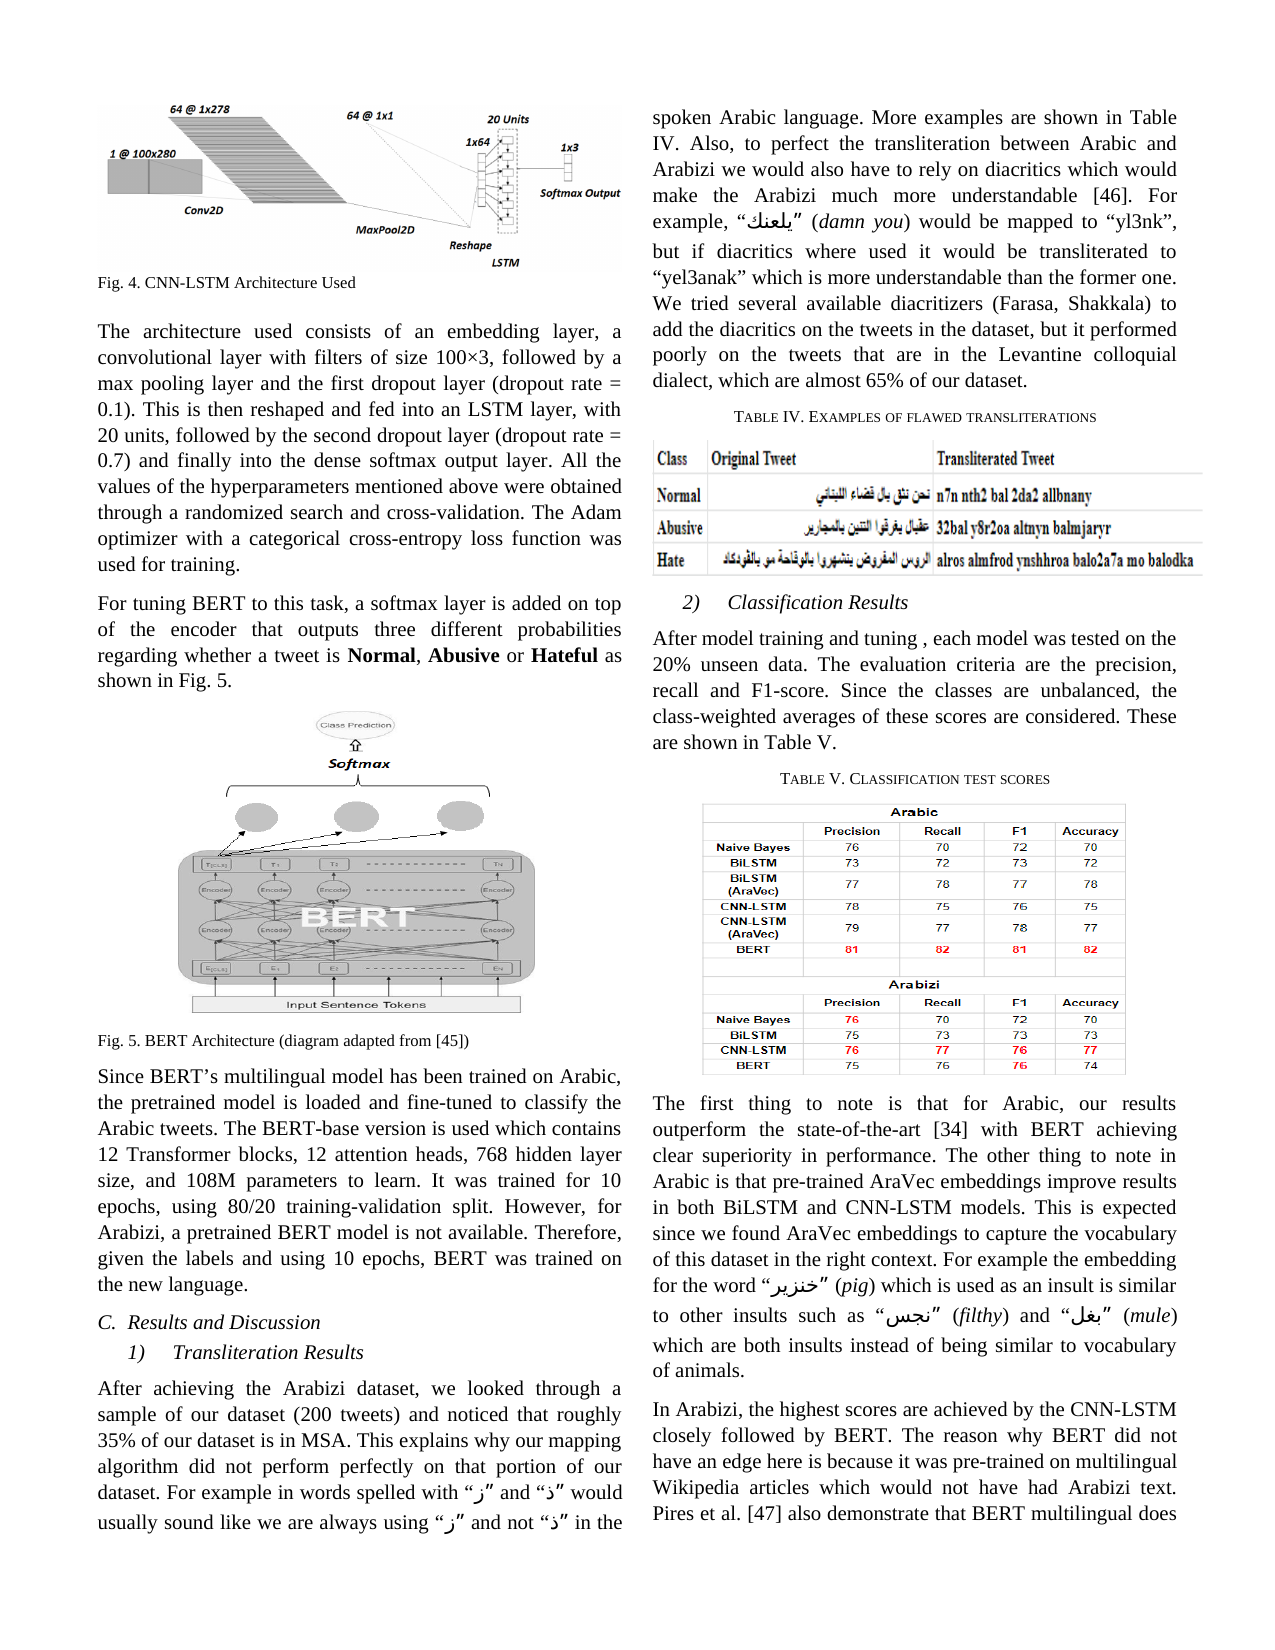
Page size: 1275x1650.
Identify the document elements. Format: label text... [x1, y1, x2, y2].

text The first thing to note is that for Arabic, our results outperform the state-of-the-art [34] with BERT achieving clear superiority in performance. The other thing to note in Arabic is that pre-trained AraVec embeddings improve results in both BiLSTM and CNN-LSTM models. This is expected since we found AraVec embeddings to capture the vocabulary of this dataset in the right context. For example the embedding for the word “خنزير” (pig) which is used as an insult is similar to other insults such as “نجس” (filthy) and “بغل” (mule) which are both insults instead of being similar to vocabulary of animals. [652, 1091, 1177, 1382]
text Table IV. Examples of flawed transliterations [652, 407, 1177, 426]
text After achieving the Arabizi dataset, we looked through a sample of our dataset (200 tweets) and noticed that roughly 35% of our dataset is in MSA. This explains why our mapping algorithm did not perform perfectly on that portion of our dataset. For example in words spelled with “ز” and “ذ” would usually sound like we are always using “ز” and not “ذ” in the spoken Arabic language. More examples are shown in Table IV. Also, to perfect the transliteration between Arabic and Arabizi we would also have to rely on diacritics which would make the Arabizi much more understandable [46]. For example, “يلعنك” (damn you) would be mapped to “yl3nk”, but if diacritics where used it would be transliterated to “yel3anak” which is more understandable than the former one. We tried several available diacritizers (Farasa, Shakkala) to add the diacritics on the tweets in the dataset, but it performed poorly on the tweets that are in the Levantine colloquial dialect, which are almost 65% of our dataset. [97, 1376, 622, 1538]
picture [700, 801, 1130, 1077]
text Since BERT’s multilingual model has been trained on Arabic, the pretrained model is loaded and fine-tuned to classify the Arabic tweets. The BERT-base version is used which contains 12 Transformer blocks, 12 attention heads, 768 hidden layer size, and 108M parameters to learn. It was trained for 10 epochs, using 80/20 training-validation split. However, for Arabizi, a pretrained BERT model is not available. Therefore, given the labels and using 10 epochs, BERT was trained on the new language. [97, 1064, 622, 1296]
picture [172, 706, 538, 1017]
text Fig. 4. CNN-LSTM Architecture Used [97, 272, 622, 292]
subtitle Transliteration Results [97, 1340, 622, 1364]
subtitle Results and Discussion [97, 1310, 622, 1334]
picture [652, 440, 1203, 576]
text After model training and tuning , each model was tested on the 20% unseen data. The evaluation criteria are the precision, recall and F1-score. Since the classes are unbalanced, the class-weighted averages of these scores are considered. These are shown in Table V. [652, 626, 1177, 754]
text For tuning BERT to this task, a softmax layer is added on top of the encoder that outputs three different probabilities regarding whether a tweet is Normal, Abusive or Hateful as shown in Fig. 5. [97, 591, 622, 692]
text After achieving the Arabizi dataset, we looked through a sample of our dataset (200 tweets) and noticed that roughly 35% of our dataset is in MSA. This explains why our mapping algorithm did not perform perfectly on that portion of our dataset. For example in words spelled with “ز” and “ذ” would usually sound like we are always using “ز” and not “ذ” in the spoken Arabic language. More examples are shown in Table IV. Also, to perfect the transliteration between Arabic and Arabizi we would also have to rely on diacritics which would make the Arabizi much more understandable [46]. For example, “يلعنك” (damn you) would be mapped to “yl3nk”, but if diacritics where used it would be transliterated to “yel3anak” which is more understandable than the former one. We tried several available diacritizers (Farasa, Shakkala) to add the diacritics on the tweets in the dataset, but it performed poorly on the tweets that are in the Levantine colloquial dialect, which are almost 65% of our dataset. [652, 105, 1177, 392]
text Fig. 5. BERT Architecture (diagram adapted from [45]) [97, 1031, 622, 1050]
subtitle Classification Results [652, 590, 1177, 614]
text The architecture used consists of an embedding layer, a convolutional layer with filters of size 100×3, followed by a max pooling layer and the first dropout layer (dropout rate = 0.1). This is then reshaped and fed into an LSTM layer, with 20 units, followed by the second dropout layer (dropout rate = 0.7) and finally into the dense softmax output layer. All the values of the hyperparameters mentioned above were obtained through a randomized search and cross-validation. The Adam optimizer with a categorical cross-entropy loss function was used for training. [97, 319, 622, 576]
text Table V. Classification test scores [652, 768, 1177, 788]
picture [97, 105, 623, 272]
